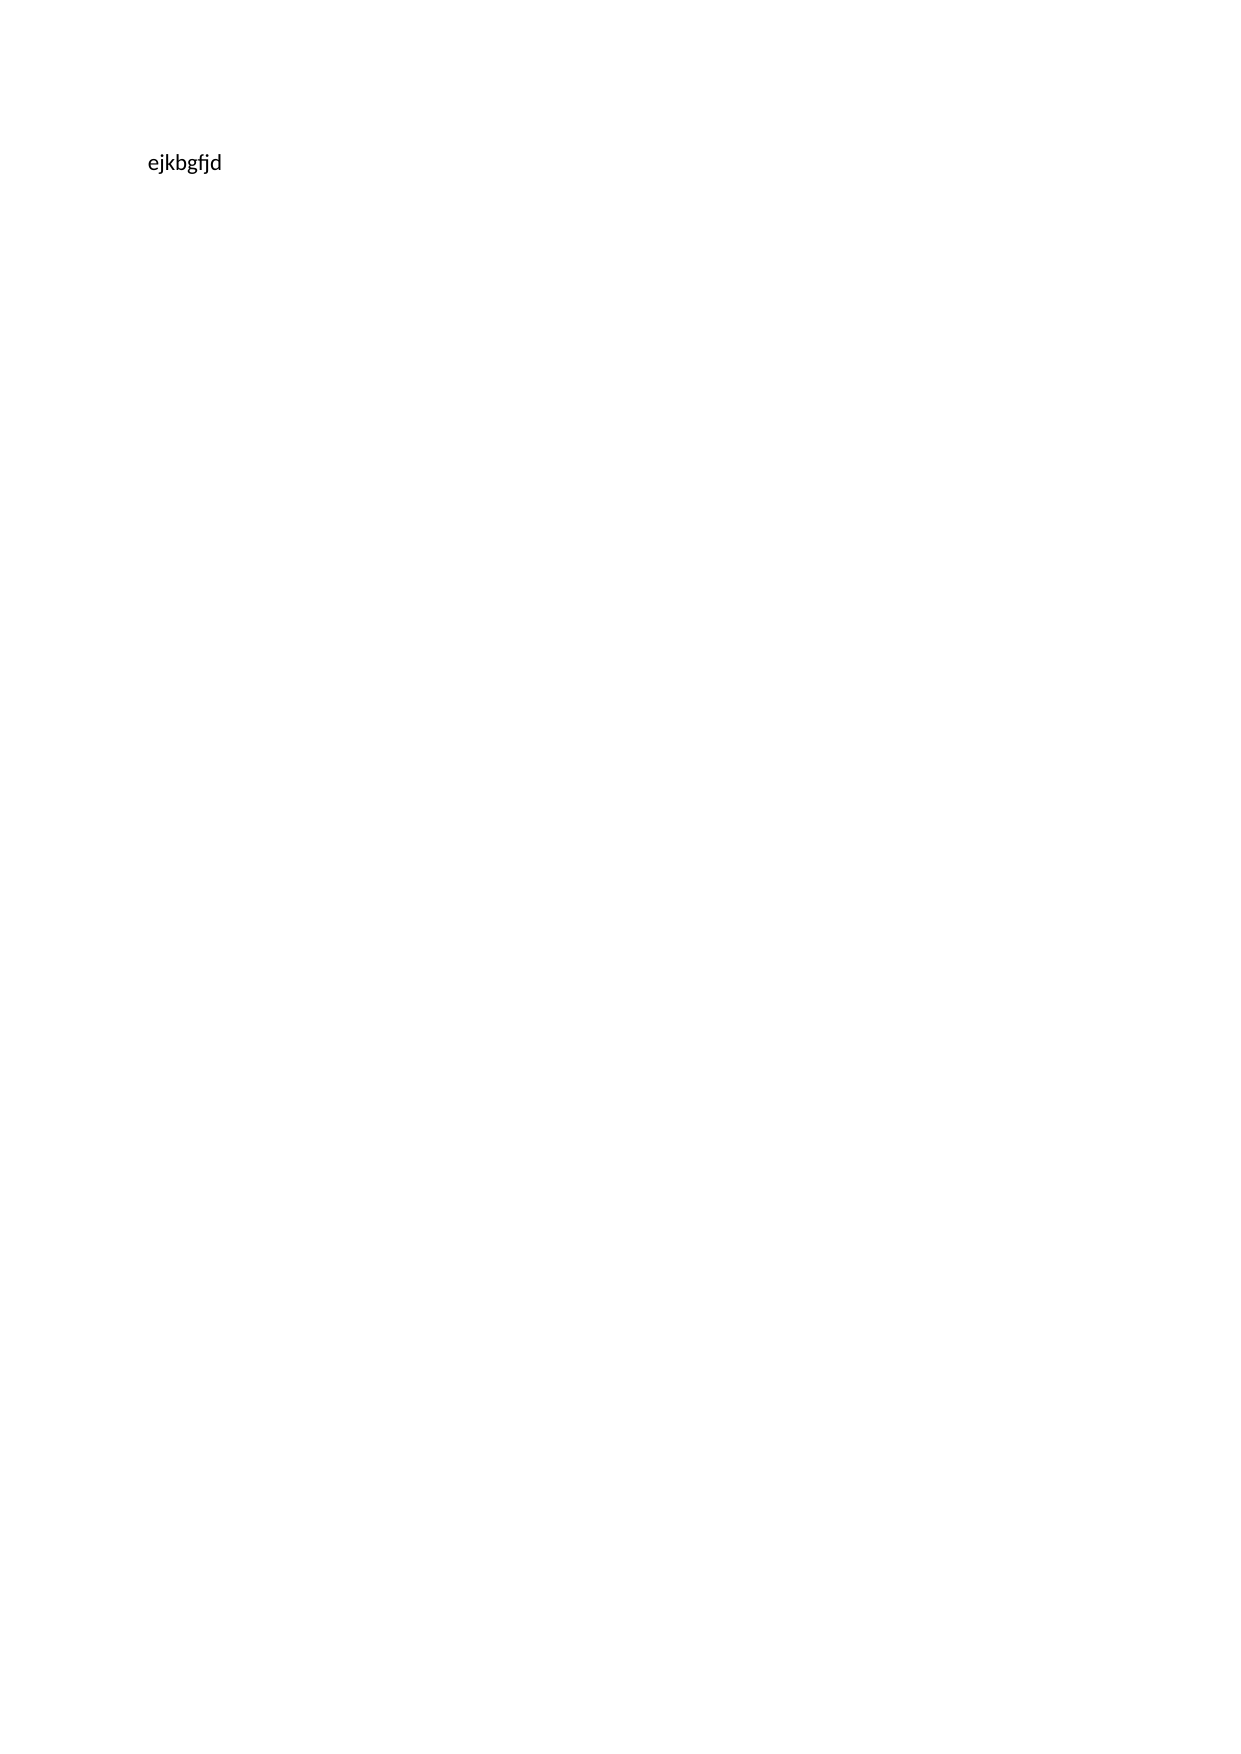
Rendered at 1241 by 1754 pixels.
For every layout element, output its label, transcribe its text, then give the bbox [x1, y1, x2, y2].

text ejkbgfjd [148, 148, 1093, 176]
